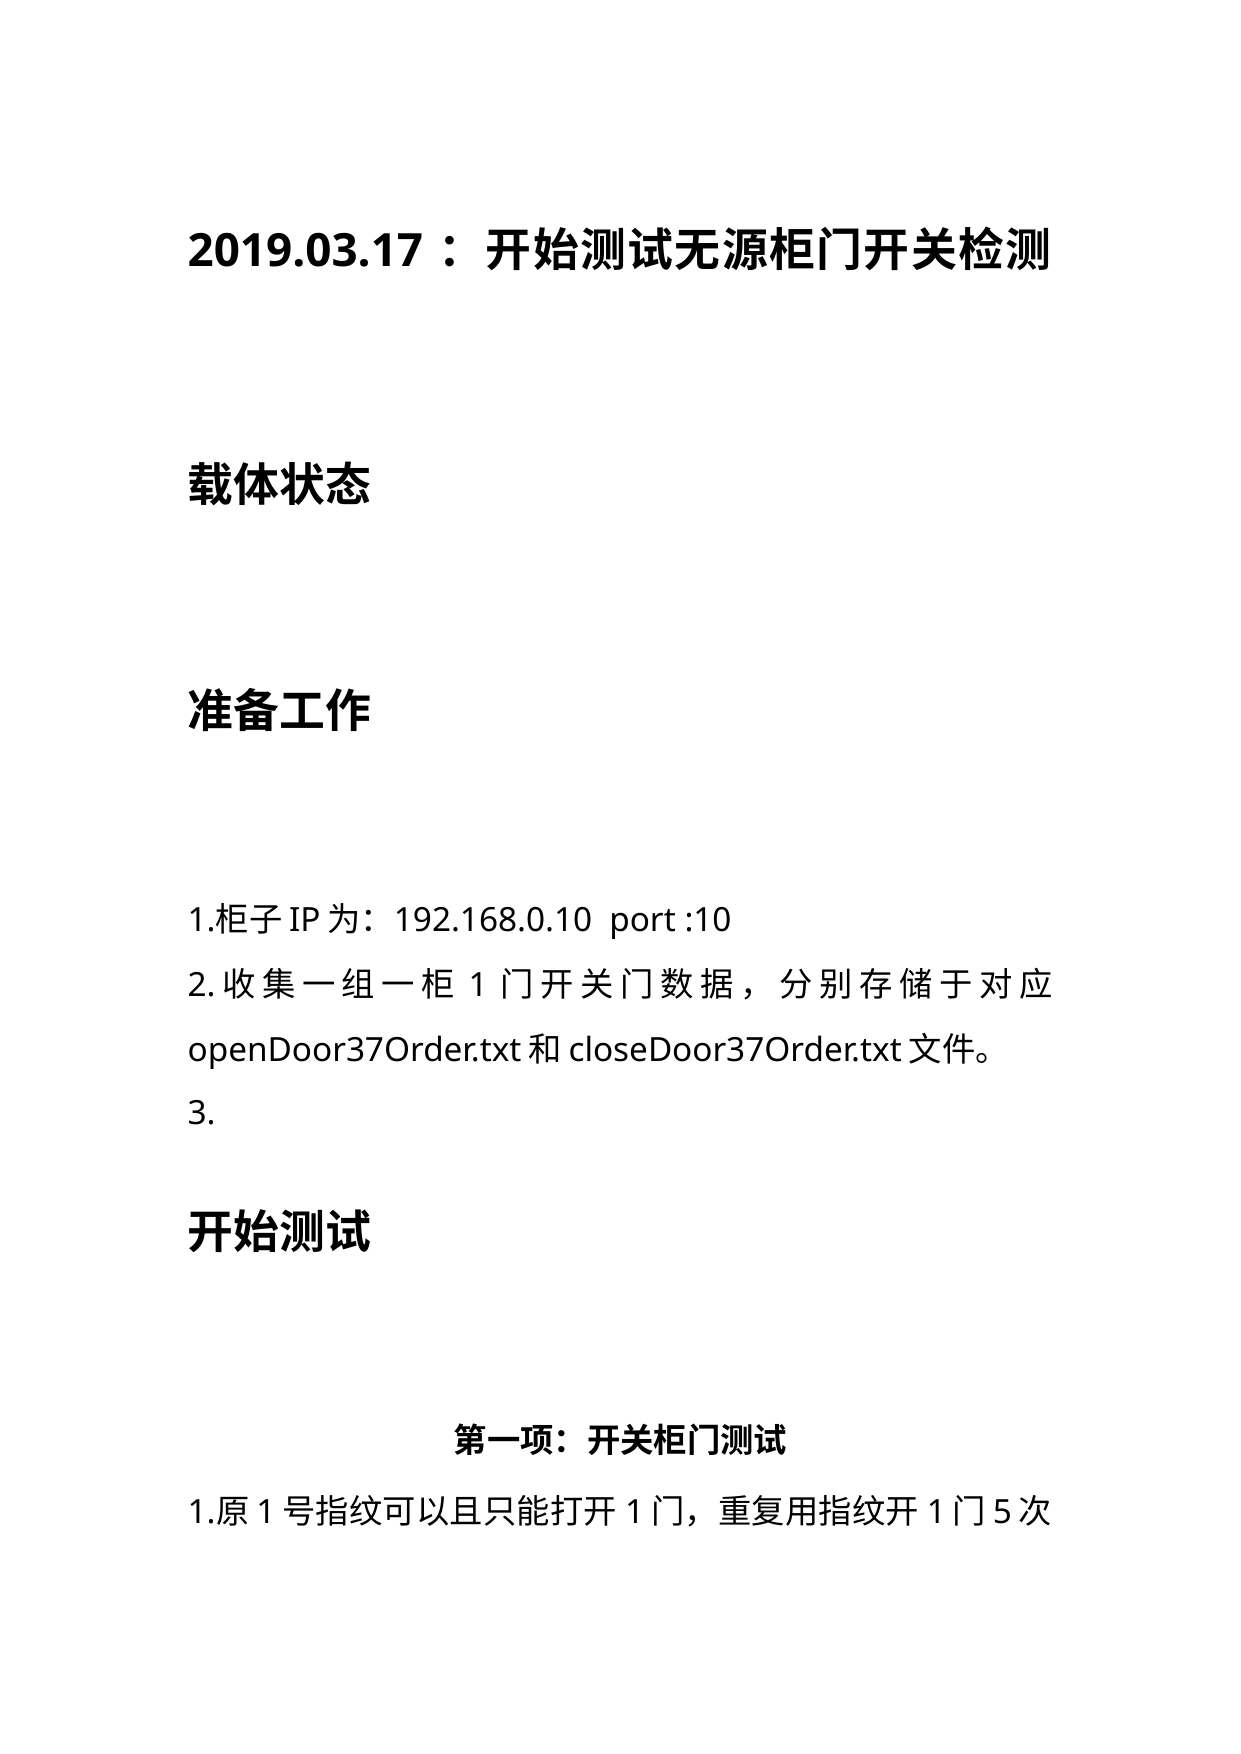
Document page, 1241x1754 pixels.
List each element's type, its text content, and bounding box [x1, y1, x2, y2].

subtitle 准备工作 [187, 659, 1053, 756]
text 3. [187, 1079, 1053, 1144]
subtitle 2019.03.17 ：开始测试无源柜门开关检测载体状态 [187, 197, 1053, 530]
title 第一项：开关柜门测试 [187, 1405, 1053, 1470]
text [187, 1476, 1053, 1541]
text 2.收集一组一柜1门开关门数据，分别存储于对应openDoor37Order.txt和closeDoor37Order.txt文件。 [187, 949, 1053, 1079]
subtitle 开始测试 [187, 1179, 1053, 1277]
text 1.柜子IP为：192.168.0.10 port :10 [187, 884, 1053, 949]
